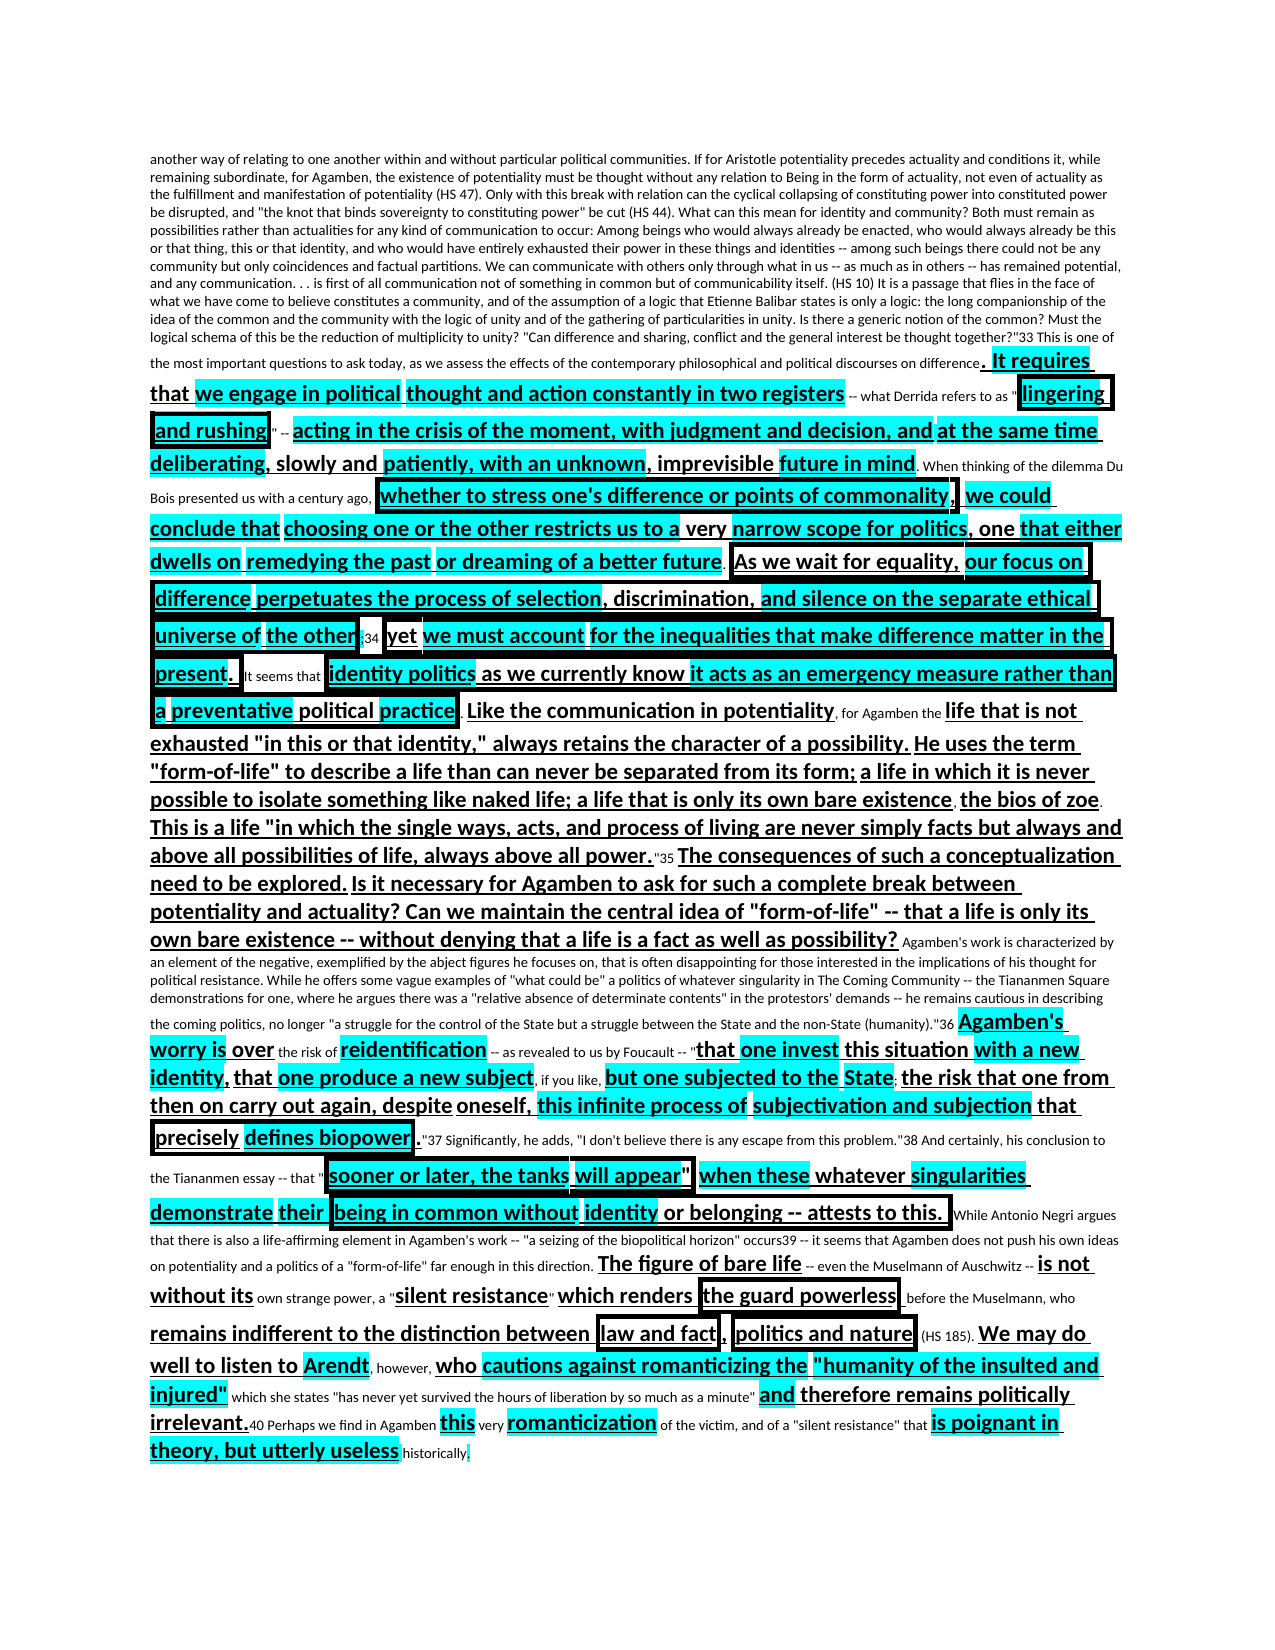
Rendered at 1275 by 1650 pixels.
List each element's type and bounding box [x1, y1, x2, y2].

text [150, 150, 1125, 1464]
